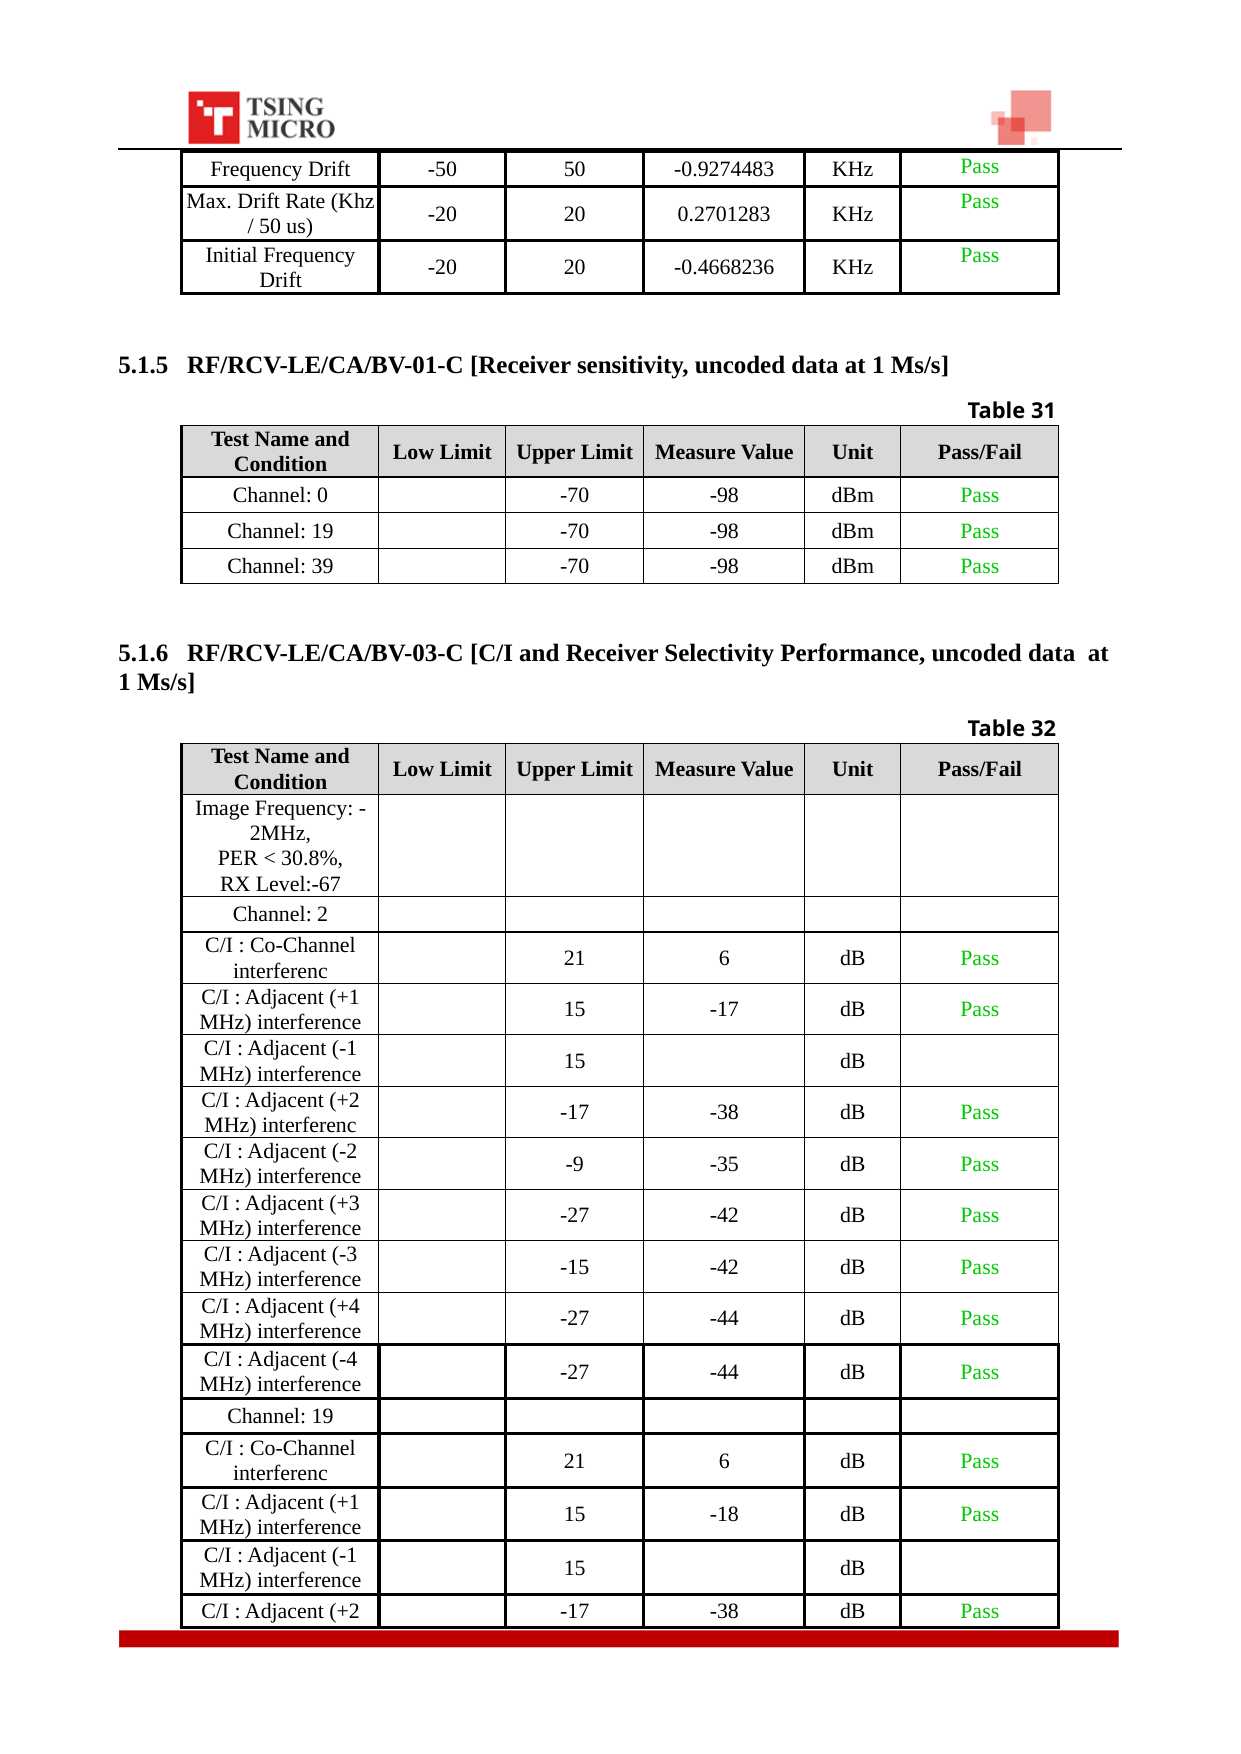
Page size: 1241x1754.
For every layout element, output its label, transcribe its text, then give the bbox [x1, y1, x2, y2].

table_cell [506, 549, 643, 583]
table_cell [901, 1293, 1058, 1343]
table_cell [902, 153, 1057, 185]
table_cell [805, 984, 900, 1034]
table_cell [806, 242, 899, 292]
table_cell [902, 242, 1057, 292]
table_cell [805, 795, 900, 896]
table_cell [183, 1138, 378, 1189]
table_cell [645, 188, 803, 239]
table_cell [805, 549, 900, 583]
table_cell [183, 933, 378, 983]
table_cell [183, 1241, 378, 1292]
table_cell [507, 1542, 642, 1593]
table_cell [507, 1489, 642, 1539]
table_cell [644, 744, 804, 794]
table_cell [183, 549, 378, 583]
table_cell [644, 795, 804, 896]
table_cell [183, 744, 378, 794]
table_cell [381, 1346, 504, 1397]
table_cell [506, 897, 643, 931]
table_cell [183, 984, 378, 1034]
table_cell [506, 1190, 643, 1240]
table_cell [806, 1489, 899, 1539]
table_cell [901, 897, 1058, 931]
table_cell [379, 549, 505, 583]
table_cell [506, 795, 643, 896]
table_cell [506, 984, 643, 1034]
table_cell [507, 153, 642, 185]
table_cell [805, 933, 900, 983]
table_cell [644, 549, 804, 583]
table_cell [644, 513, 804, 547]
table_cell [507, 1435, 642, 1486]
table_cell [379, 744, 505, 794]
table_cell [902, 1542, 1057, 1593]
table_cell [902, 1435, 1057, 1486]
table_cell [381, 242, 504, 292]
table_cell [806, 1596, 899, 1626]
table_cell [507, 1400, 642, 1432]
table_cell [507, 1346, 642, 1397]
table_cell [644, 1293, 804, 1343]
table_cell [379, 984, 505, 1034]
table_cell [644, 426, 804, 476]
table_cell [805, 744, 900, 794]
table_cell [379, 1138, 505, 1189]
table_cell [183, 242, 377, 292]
picture [187, 88, 1053, 146]
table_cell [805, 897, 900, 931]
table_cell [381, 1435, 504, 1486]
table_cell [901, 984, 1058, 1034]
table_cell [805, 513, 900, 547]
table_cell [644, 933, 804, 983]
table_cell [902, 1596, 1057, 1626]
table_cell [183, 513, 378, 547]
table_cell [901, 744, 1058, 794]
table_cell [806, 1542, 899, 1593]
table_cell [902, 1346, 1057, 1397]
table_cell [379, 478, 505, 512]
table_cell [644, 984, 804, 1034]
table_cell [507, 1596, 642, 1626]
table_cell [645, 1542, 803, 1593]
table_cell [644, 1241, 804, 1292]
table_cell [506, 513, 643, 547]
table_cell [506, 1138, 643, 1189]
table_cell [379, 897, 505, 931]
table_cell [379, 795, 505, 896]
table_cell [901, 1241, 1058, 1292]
subtitle RF/RCV-LE/CA/BV-01-C [Receiver sensitivity, uncoded data at 1 Ms/s] [118, 350, 1122, 378]
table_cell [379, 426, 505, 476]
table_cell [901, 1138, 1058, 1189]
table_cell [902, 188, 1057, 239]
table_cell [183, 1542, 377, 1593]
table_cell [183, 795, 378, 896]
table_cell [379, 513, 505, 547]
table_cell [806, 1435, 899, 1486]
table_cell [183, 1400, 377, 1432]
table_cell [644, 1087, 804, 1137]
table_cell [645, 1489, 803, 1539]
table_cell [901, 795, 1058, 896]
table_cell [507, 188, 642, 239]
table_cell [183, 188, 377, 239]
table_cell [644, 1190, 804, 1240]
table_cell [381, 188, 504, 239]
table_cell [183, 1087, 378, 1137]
subtitle RF/RCV-LE/CA/BV-03-C [C/I and Receiver Selectivity Performance, uncoded data at 1 Ms/s] [118, 638, 1122, 696]
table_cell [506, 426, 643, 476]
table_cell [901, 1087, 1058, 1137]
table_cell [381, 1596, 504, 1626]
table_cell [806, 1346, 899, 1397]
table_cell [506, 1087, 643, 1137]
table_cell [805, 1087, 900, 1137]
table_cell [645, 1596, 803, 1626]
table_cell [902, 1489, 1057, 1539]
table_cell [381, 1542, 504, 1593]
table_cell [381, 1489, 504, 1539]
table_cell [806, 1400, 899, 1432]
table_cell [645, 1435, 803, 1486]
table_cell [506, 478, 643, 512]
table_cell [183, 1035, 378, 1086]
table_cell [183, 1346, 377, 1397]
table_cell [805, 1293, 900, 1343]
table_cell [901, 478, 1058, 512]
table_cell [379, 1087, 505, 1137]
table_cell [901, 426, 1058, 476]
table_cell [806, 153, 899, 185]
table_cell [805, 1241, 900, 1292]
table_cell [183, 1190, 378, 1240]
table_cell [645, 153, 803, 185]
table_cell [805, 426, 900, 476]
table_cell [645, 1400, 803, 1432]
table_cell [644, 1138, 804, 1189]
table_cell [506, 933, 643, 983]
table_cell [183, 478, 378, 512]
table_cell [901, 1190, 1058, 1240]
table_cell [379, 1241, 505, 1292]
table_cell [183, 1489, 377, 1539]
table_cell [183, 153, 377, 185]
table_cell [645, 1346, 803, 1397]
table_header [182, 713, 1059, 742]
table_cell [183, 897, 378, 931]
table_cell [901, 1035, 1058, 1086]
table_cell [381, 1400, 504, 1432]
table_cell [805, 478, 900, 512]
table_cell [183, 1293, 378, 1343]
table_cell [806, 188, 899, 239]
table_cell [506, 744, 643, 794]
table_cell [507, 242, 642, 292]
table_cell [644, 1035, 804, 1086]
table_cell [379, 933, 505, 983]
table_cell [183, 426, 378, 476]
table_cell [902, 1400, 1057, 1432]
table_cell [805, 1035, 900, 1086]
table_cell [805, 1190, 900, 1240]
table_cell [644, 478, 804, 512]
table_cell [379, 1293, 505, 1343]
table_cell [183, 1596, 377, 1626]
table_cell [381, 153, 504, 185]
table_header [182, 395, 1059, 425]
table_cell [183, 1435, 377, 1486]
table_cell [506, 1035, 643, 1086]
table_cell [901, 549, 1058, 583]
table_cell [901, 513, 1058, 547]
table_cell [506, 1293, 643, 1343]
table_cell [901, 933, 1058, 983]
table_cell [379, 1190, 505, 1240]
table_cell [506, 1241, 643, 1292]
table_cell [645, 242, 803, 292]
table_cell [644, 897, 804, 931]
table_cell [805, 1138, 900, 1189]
picture [118, 1629, 1121, 1651]
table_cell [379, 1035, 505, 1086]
